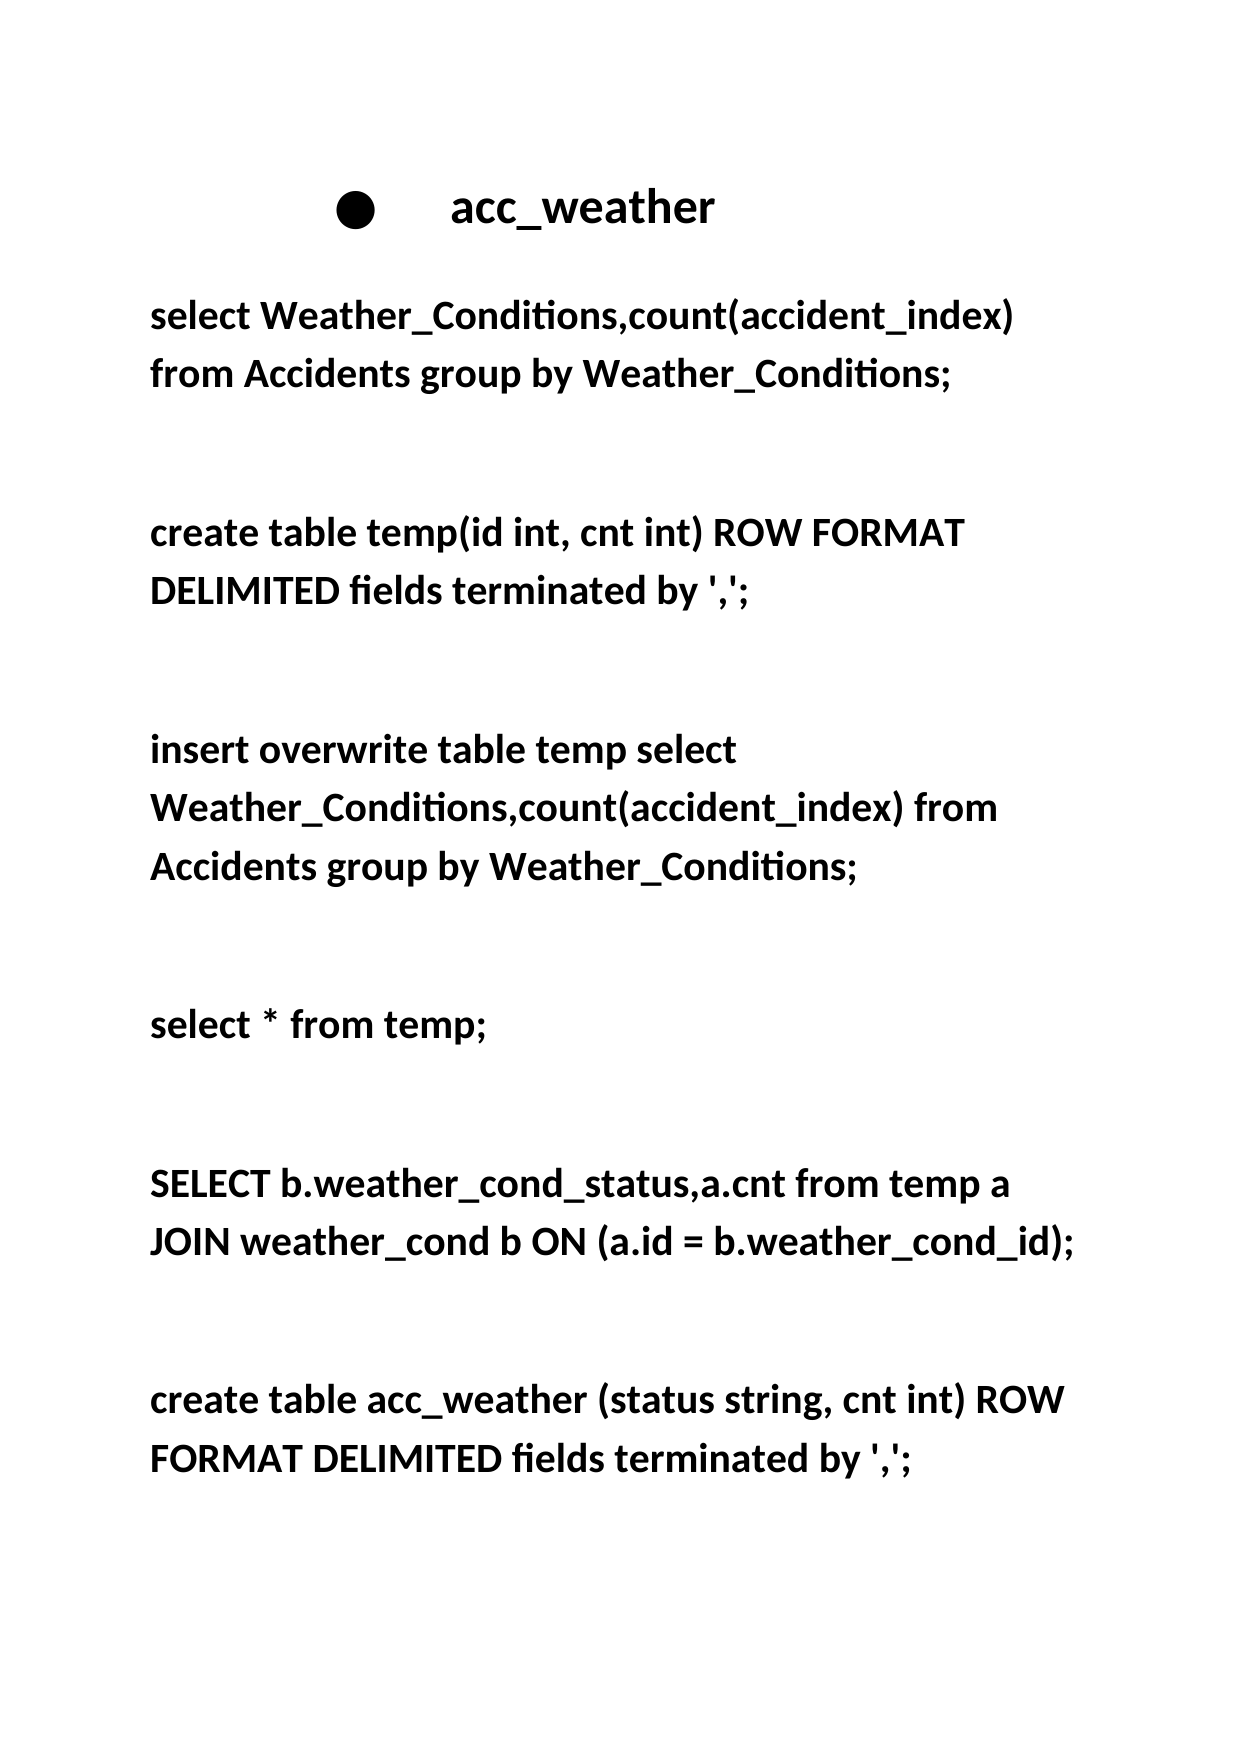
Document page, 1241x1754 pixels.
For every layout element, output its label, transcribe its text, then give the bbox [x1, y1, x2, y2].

list acc_weather [333, 150, 1090, 252]
text create table acc_weather (status string, cnt int) ROW FORMAT DELIMITED fields terminated by ','; [150, 1373, 1090, 1483]
text select Weather_Conditions,count(accident_index) from Accidents group by Weather_Conditions; [150, 289, 1090, 398]
text insert overwrite table temp select Weather_Conditions,count(accident_index) from Accidents group by Weather_Conditions; [150, 723, 1090, 890]
text select * from temp; [150, 998, 1090, 1049]
text create table temp(id int, cnt int) ROW FORMAT DELIMITED fields terminated by ','; [150, 506, 1090, 615]
text SELECT b.weather_cond_status,a.cnt from temp a JOIN weather_cond b ON (a.id = b.weather_cond_id); [150, 1157, 1090, 1266]
